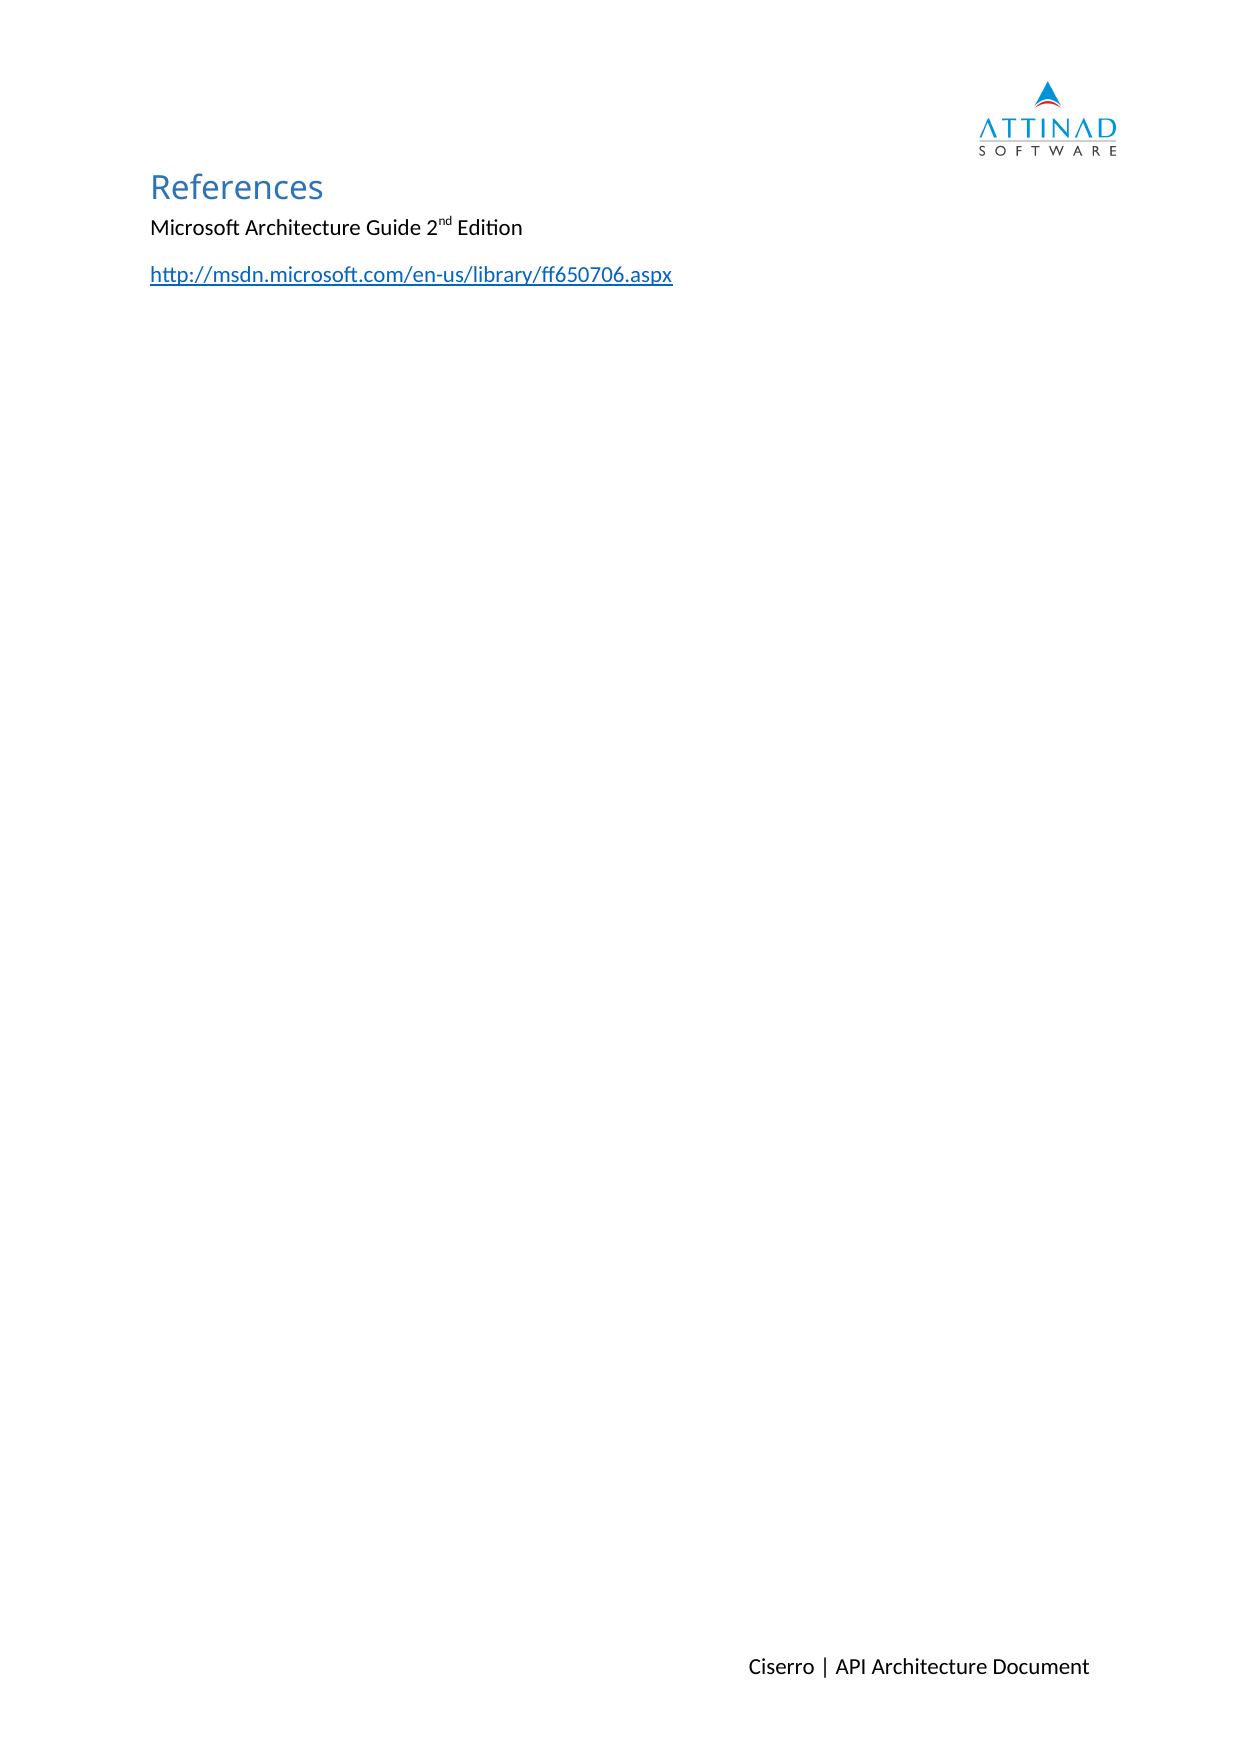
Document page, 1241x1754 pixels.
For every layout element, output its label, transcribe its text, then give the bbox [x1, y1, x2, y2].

text Microsoft Architecture Guide 2nd Edition [150, 213, 1090, 241]
picture [973, 73, 1125, 164]
subtitle References [150, 164, 1090, 209]
text http://msdn.microsoft.com/en-us/library/ff650706.aspx [150, 260, 1090, 288]
